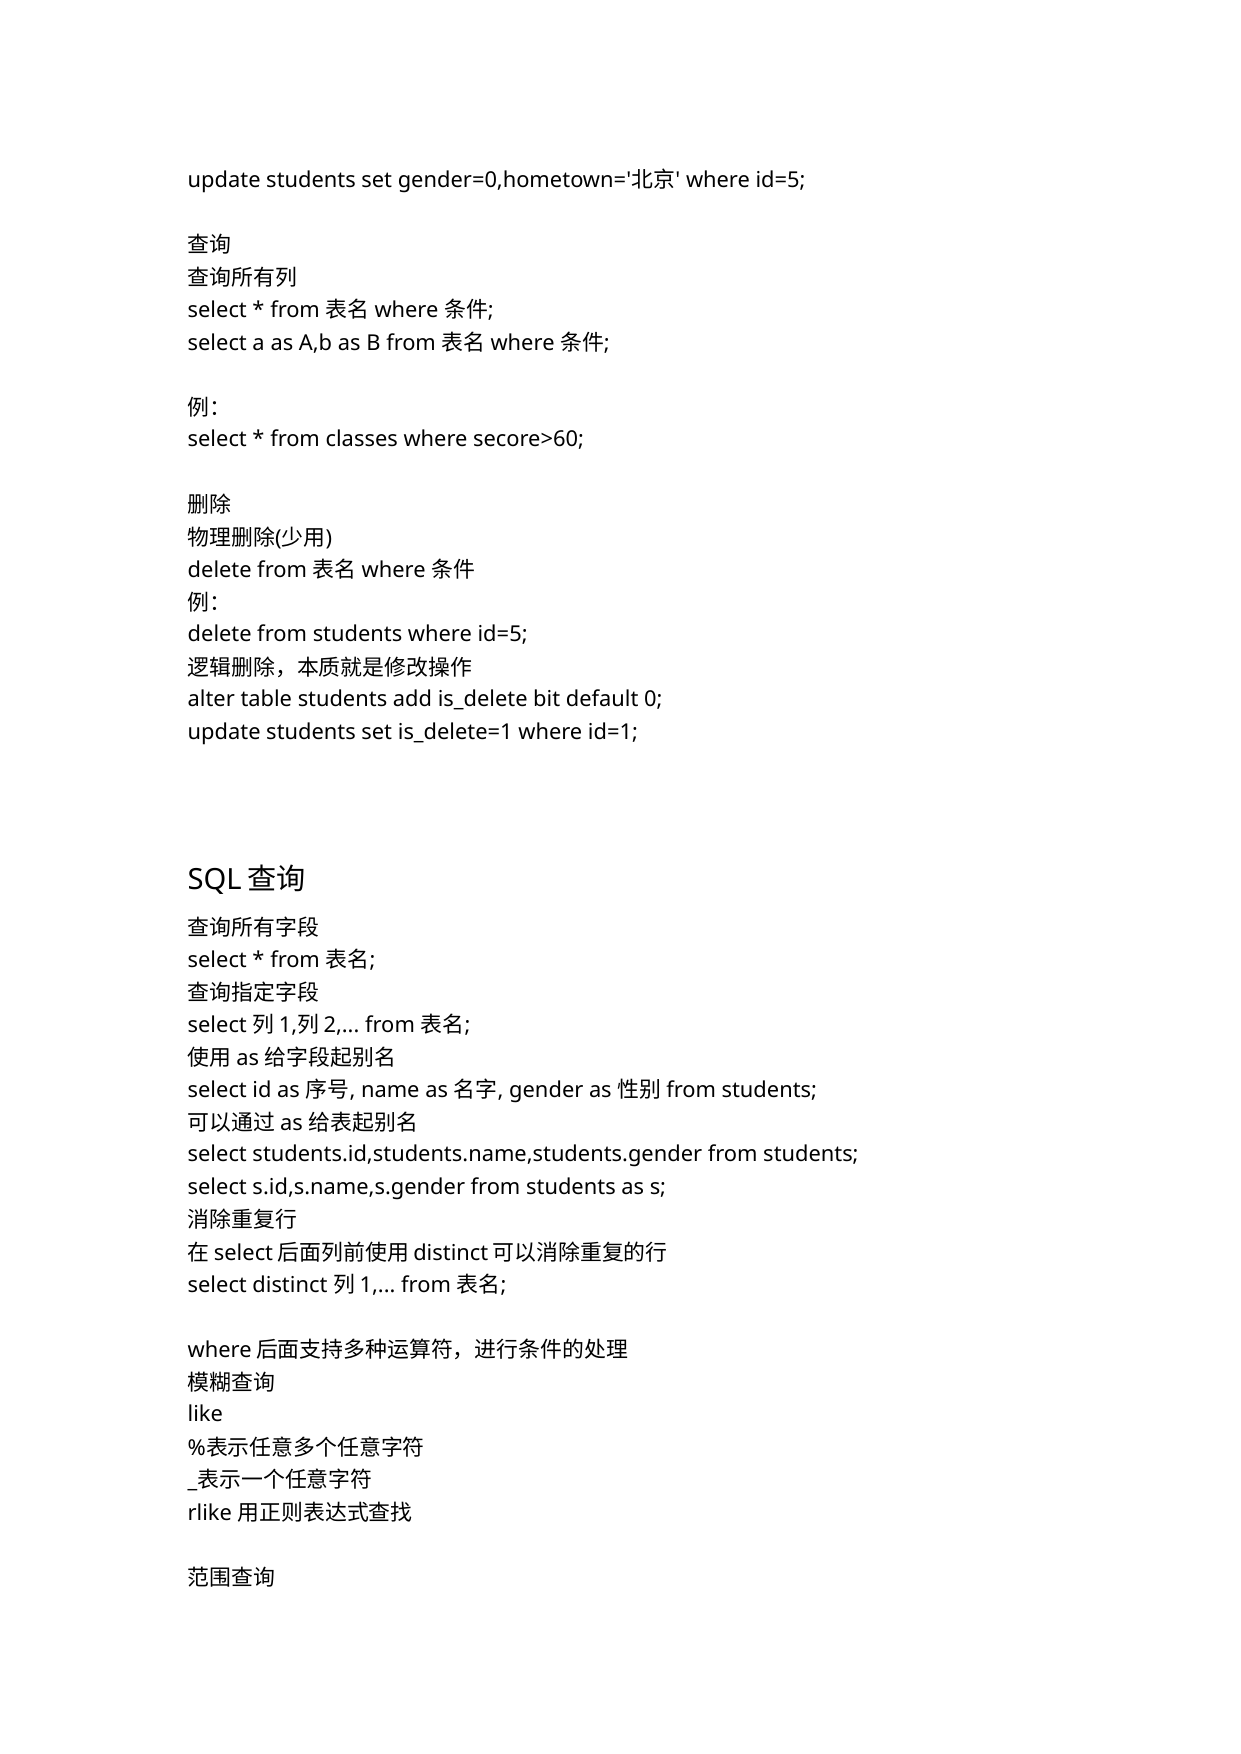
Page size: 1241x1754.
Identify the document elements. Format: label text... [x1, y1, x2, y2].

text delete from students where id=5; [187, 617, 1053, 649]
text 例： [187, 389, 1053, 422]
text 查询 [187, 227, 1053, 259]
text 模糊查询 [187, 1364, 1053, 1397]
text select * from 表名; [187, 942, 1053, 974]
text select id as 序号, name as 名字, gender as 性别 from students; [187, 1072, 1053, 1104]
text select * from classes where secore>60; [187, 422, 1053, 454]
text %表示任意多个任意字符 [187, 1429, 1053, 1462]
text SQL查询 [187, 844, 1053, 909]
text rlike 用正则表达式查找 [187, 1494, 1053, 1527]
text 消除重复行 [187, 1202, 1053, 1234]
text update students set gender=0,hometown='北京' where id=5; [187, 162, 1053, 194]
text select a as A,b as B from 表名 where 条件; [187, 324, 1053, 357]
text delete from 表名 where 条件 [187, 552, 1053, 584]
text 使用 as 给字段起别名 [187, 1039, 1053, 1072]
text select * from 表名 where 条件; [187, 292, 1053, 324]
text 查询所有字段 [187, 909, 1053, 942]
text select s.id,s.name,s.gender from students as s; [187, 1169, 1053, 1202]
text 查询所有列 [187, 259, 1053, 292]
text 删除 [187, 487, 1053, 519]
text select students.id,students.name,students.gender from students; [187, 1137, 1053, 1169]
text select distinct 列1,... from 表名; [187, 1267, 1053, 1299]
text like [187, 1397, 1053, 1429]
text 在select后面列前使用distinct可以消除重复的行 [187, 1234, 1053, 1267]
text 逻辑删除，本质就是修改操作 [187, 649, 1053, 682]
text _表示一个任意字符 [187, 1462, 1053, 1494]
text where后面支持多种运算符，进行条件的处理 [187, 1332, 1053, 1364]
text 例： [187, 584, 1053, 617]
text update students set is_delete=1 where id=1; [187, 714, 1053, 747]
text 可以通过 as 给表起别名 [187, 1104, 1053, 1137]
text alter table students add is_delete bit default 0; [187, 682, 1053, 714]
text 查询指定字段 [187, 974, 1053, 1007]
text 物理删除(少用) [187, 519, 1053, 552]
text select 列1,列2,... from 表名; [187, 1007, 1053, 1039]
text 范围查询 [187, 1559, 1053, 1592]
